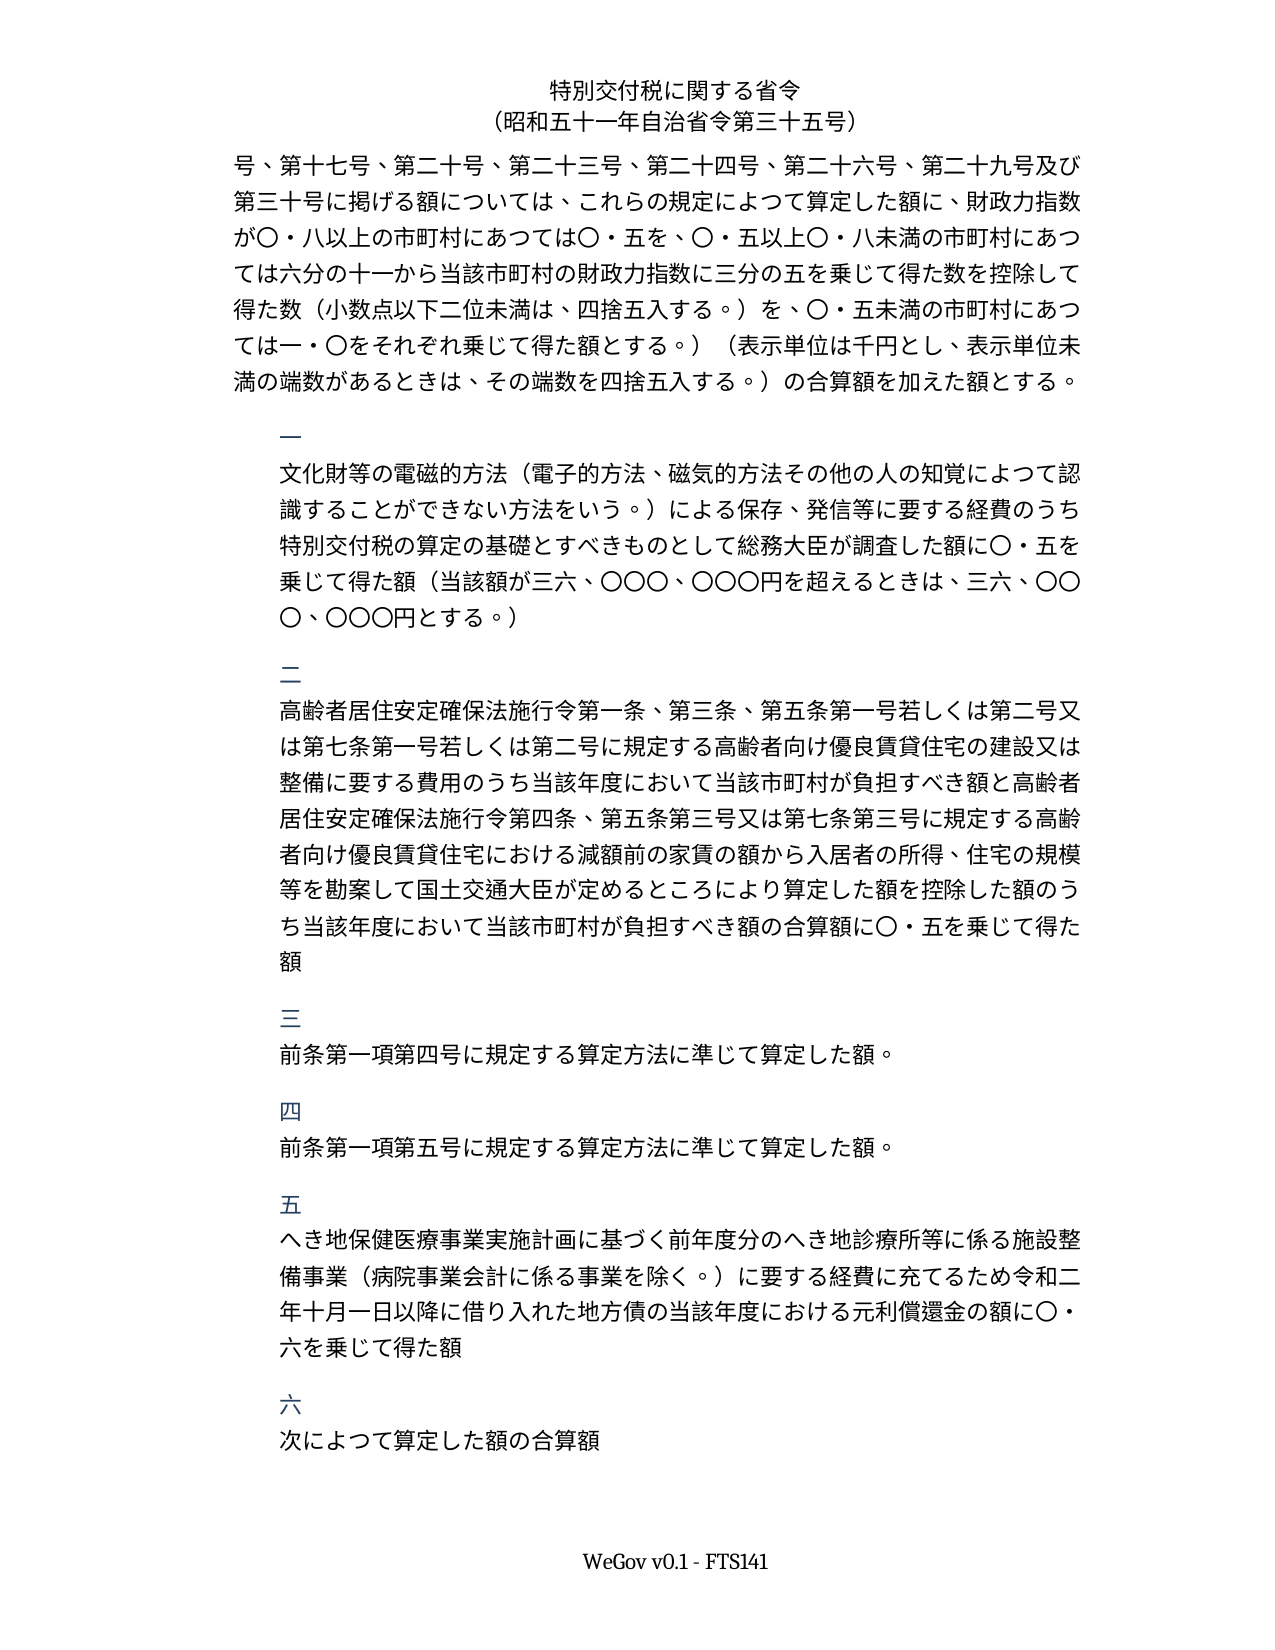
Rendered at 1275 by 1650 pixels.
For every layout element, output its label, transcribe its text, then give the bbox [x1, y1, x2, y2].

text 高齢者居住安定確保法施行令第一条、第三条、第五条第一号若しくは第二号又は第七条第一号若しくは第二号に規定する高齢者向け優良賃貸住宅の建設又は整備に要する費用のうち当該年度において当該市町村が負担すべき額と高齢者居住安定確保法施行令第四条、第五条第三号又は第七条第三号に規定する高齢者向け優良賃貸住宅における減額前の家賃の額から入居者の所得、住宅の規模等を勘案して国土交通大臣が定めるところにより算定した額を控除した額のうち当該年度において当該市町村が負担すべき額の合算額に〇・五を乗じて得た額 [279, 695, 1087, 978]
text へき地保健医療事業実施計画に基づく前年度分のへき地診療所等に係る施設整備事業（病院事業会計に係る事業を除く。）に要する経費に充てるため令和二年十月一日以降に借り入れた地方債の当該年度における元利償還金の額に〇・六を乗じて得た額 [279, 1224, 1087, 1363]
subtitle 三 [279, 1003, 1087, 1034]
subtitle 四 [279, 1096, 1087, 1127]
text 文化財等の電磁的方法（電子的方法、磁気的方法その他の人の知覚によつて認識することができない方法をいう。）による保存、発信等に要する経費のうち特別交付税の算定の基礎とすべきものとして総務大臣が調査した額に〇・五を乗じて得た額（当該額が三六、〇〇〇、〇〇〇円を超えるときは、三六、〇〇〇、〇〇〇円とする。） [279, 458, 1087, 633]
text 次によつて算定した額の合算額 [279, 1425, 1087, 1456]
text 前条第一項第四号に規定する算定方法に準じて算定した額。 [279, 1039, 1087, 1070]
subtitle 六 [279, 1389, 1087, 1420]
subtitle 五 [279, 1188, 1087, 1220]
subtitle 一 [279, 422, 1087, 454]
text 前条第一項第五号に規定する算定方法に準じて算定した額。 [279, 1132, 1087, 1163]
subtitle 二 [279, 659, 1087, 690]
